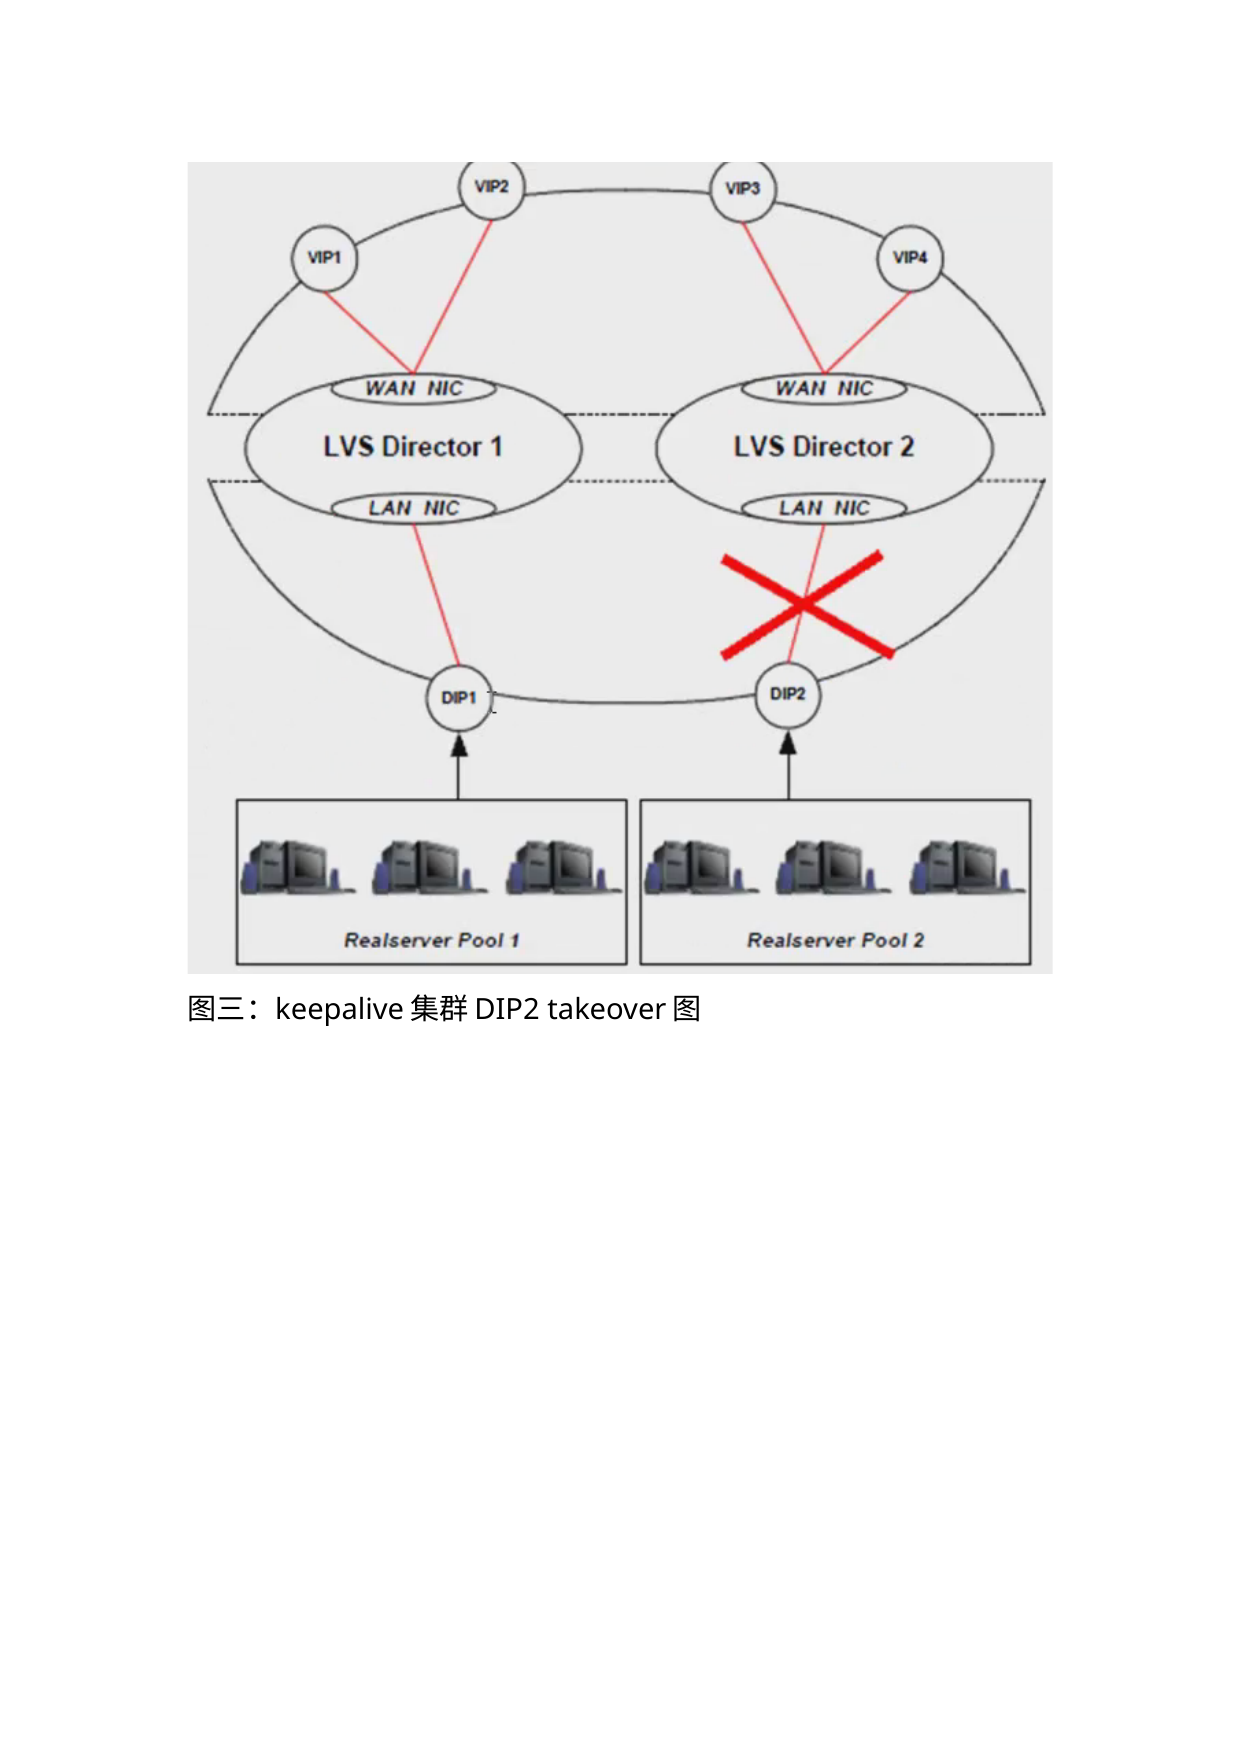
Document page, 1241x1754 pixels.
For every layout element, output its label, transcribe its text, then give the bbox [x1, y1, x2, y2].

picture [187, 162, 1053, 974]
text 图三：keepalive集群DIP2 takeover图 [187, 974, 1053, 1039]
